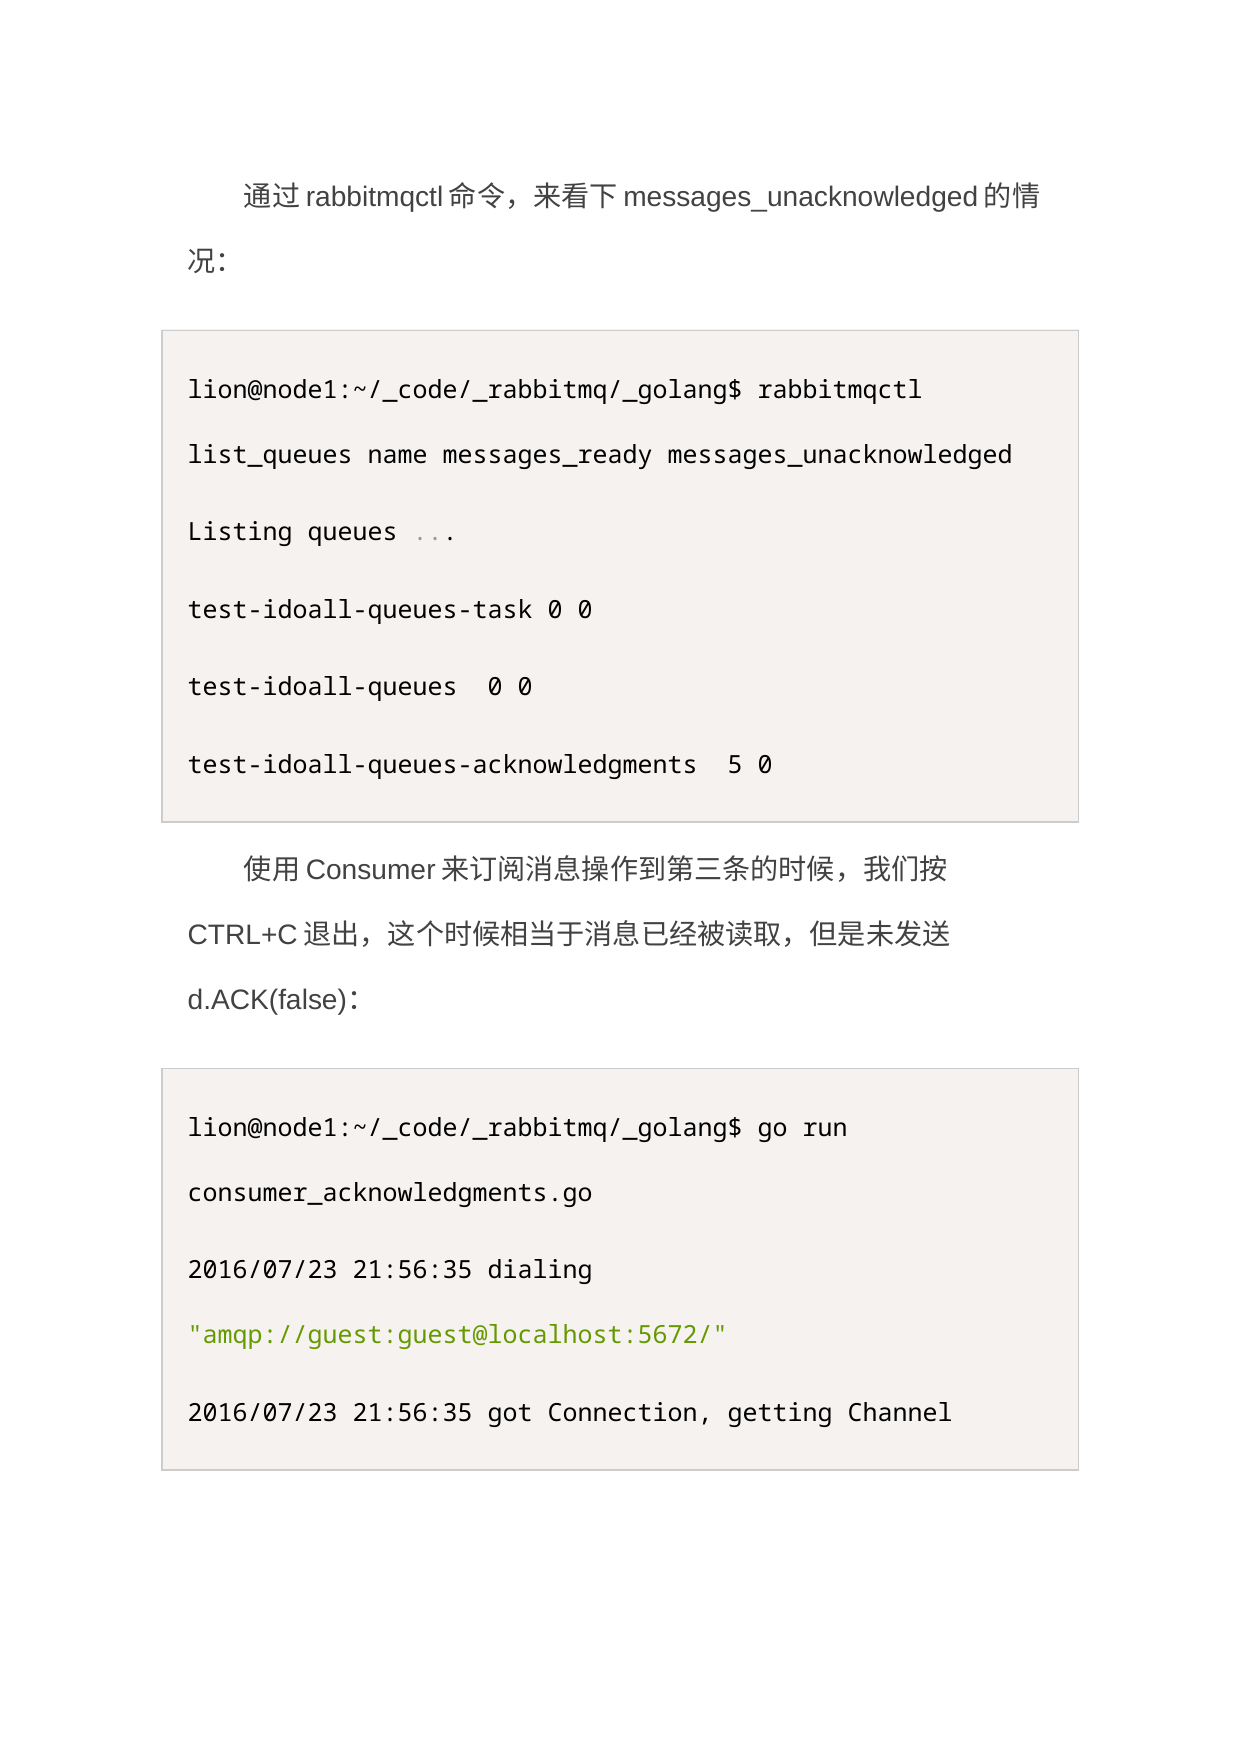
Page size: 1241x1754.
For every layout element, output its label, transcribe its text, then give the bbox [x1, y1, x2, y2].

text 2016/07/23 21:56:35 dialing "amqp://guest:guest@localhost:5672/" [163, 1210, 1078, 1353]
text lion@node1:~/_code/_rabbitmq/_golang$ rabbitmqctl list_queues name messages_ready messages_unacknowledged [163, 331, 1078, 472]
text lion@node1:~/_code/_rabbitmq/_golang$ go run consumer_acknowledgments.go [163, 1069, 1078, 1210]
text 使用Consumer来订阅消息操作到第三条的时候，我们按CTRL+C退出，这个时候相当于消息已经被读取，但是未发送d.ACK(false)： [187, 835, 1053, 1030]
text 2016/07/23 21:56:35 got Connection, getting Channel [163, 1353, 1078, 1469]
text test-idoall-queues-acknowledgments 5 0 [163, 704, 1078, 821]
text test-idoall-queues 0 0 [163, 627, 1078, 704]
text test-idoall-queues-task 0 0 [163, 549, 1078, 627]
text Listing queues ... [163, 472, 1078, 549]
text 通过rabbitmqctl命令，来看下messages_unacknowledged的情况： [187, 162, 1053, 292]
